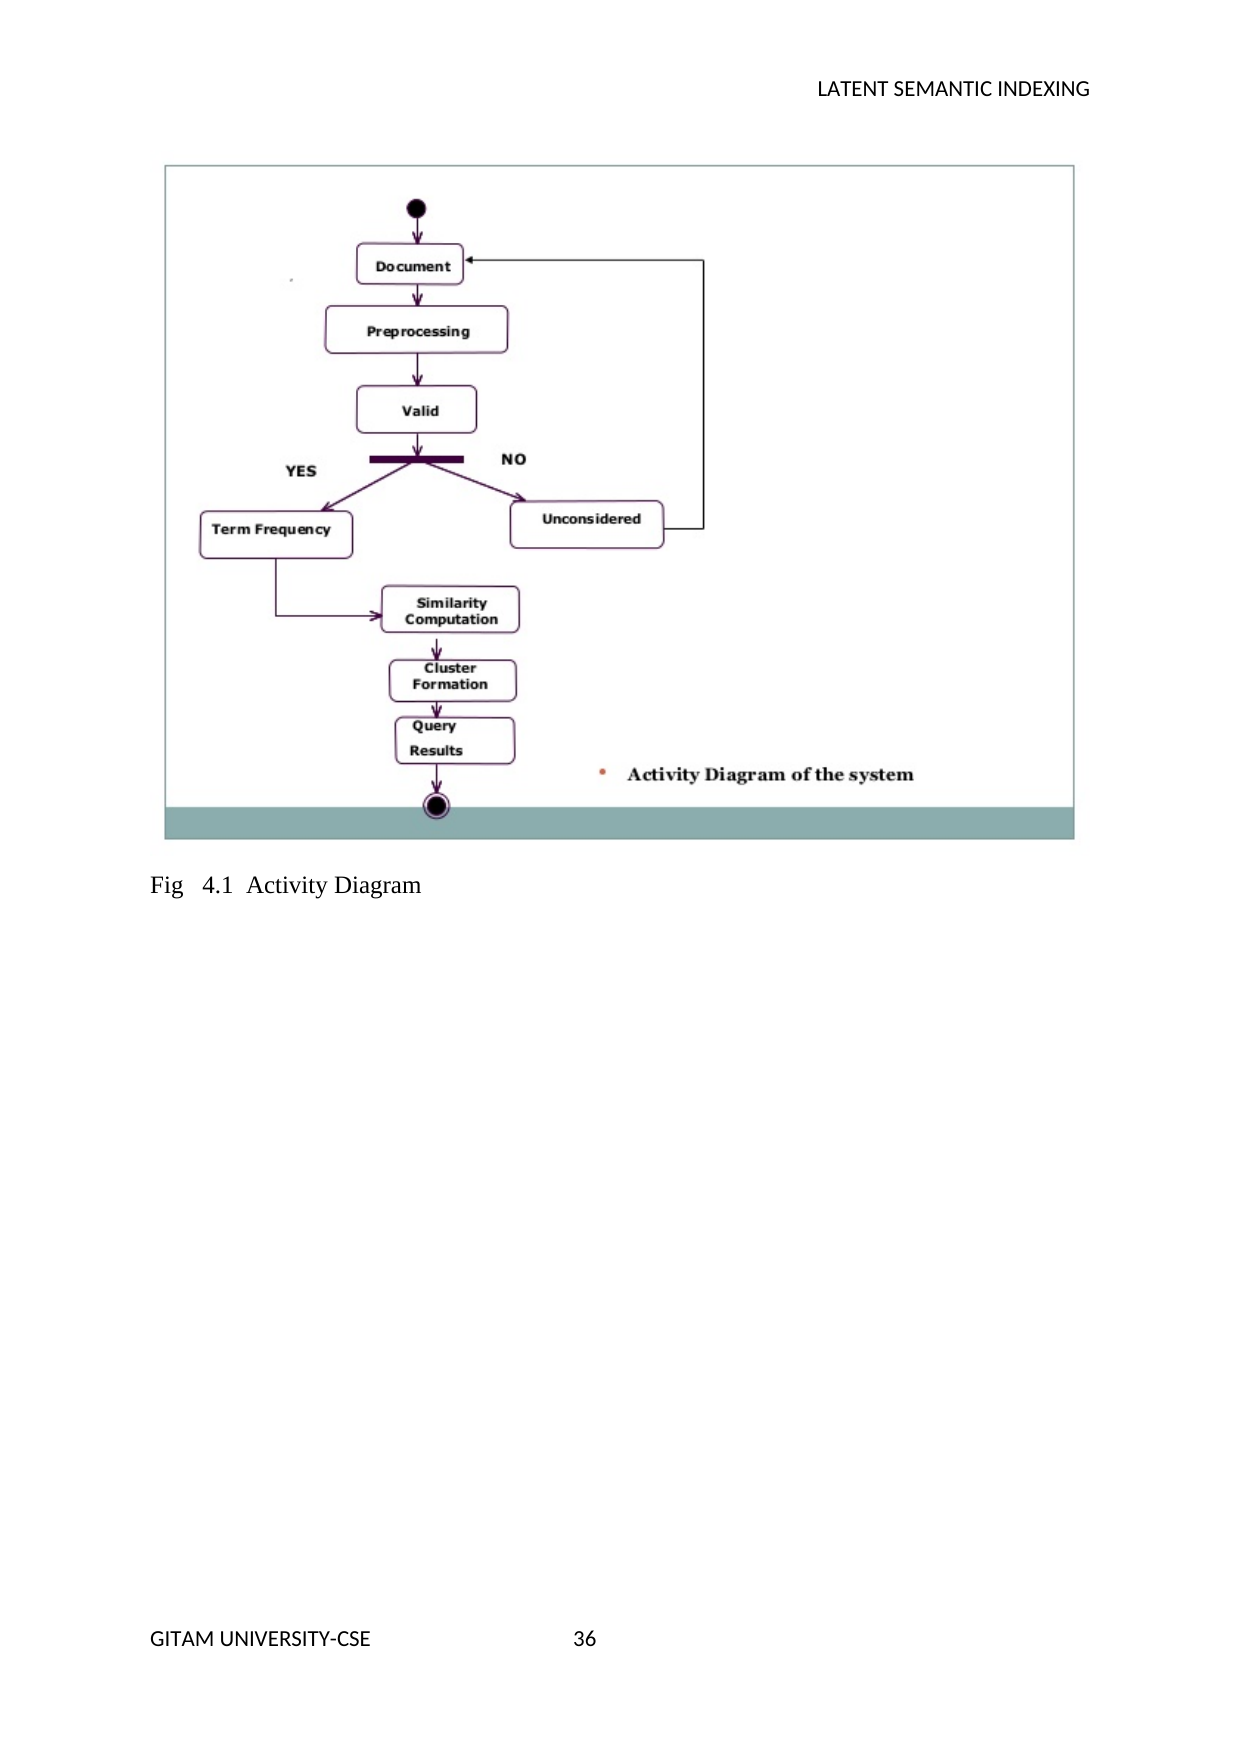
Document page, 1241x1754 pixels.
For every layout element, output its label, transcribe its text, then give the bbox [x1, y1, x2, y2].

text Fig 4.1 Activity Diagram [150, 870, 1090, 898]
picture [150, 150, 1091, 856]
